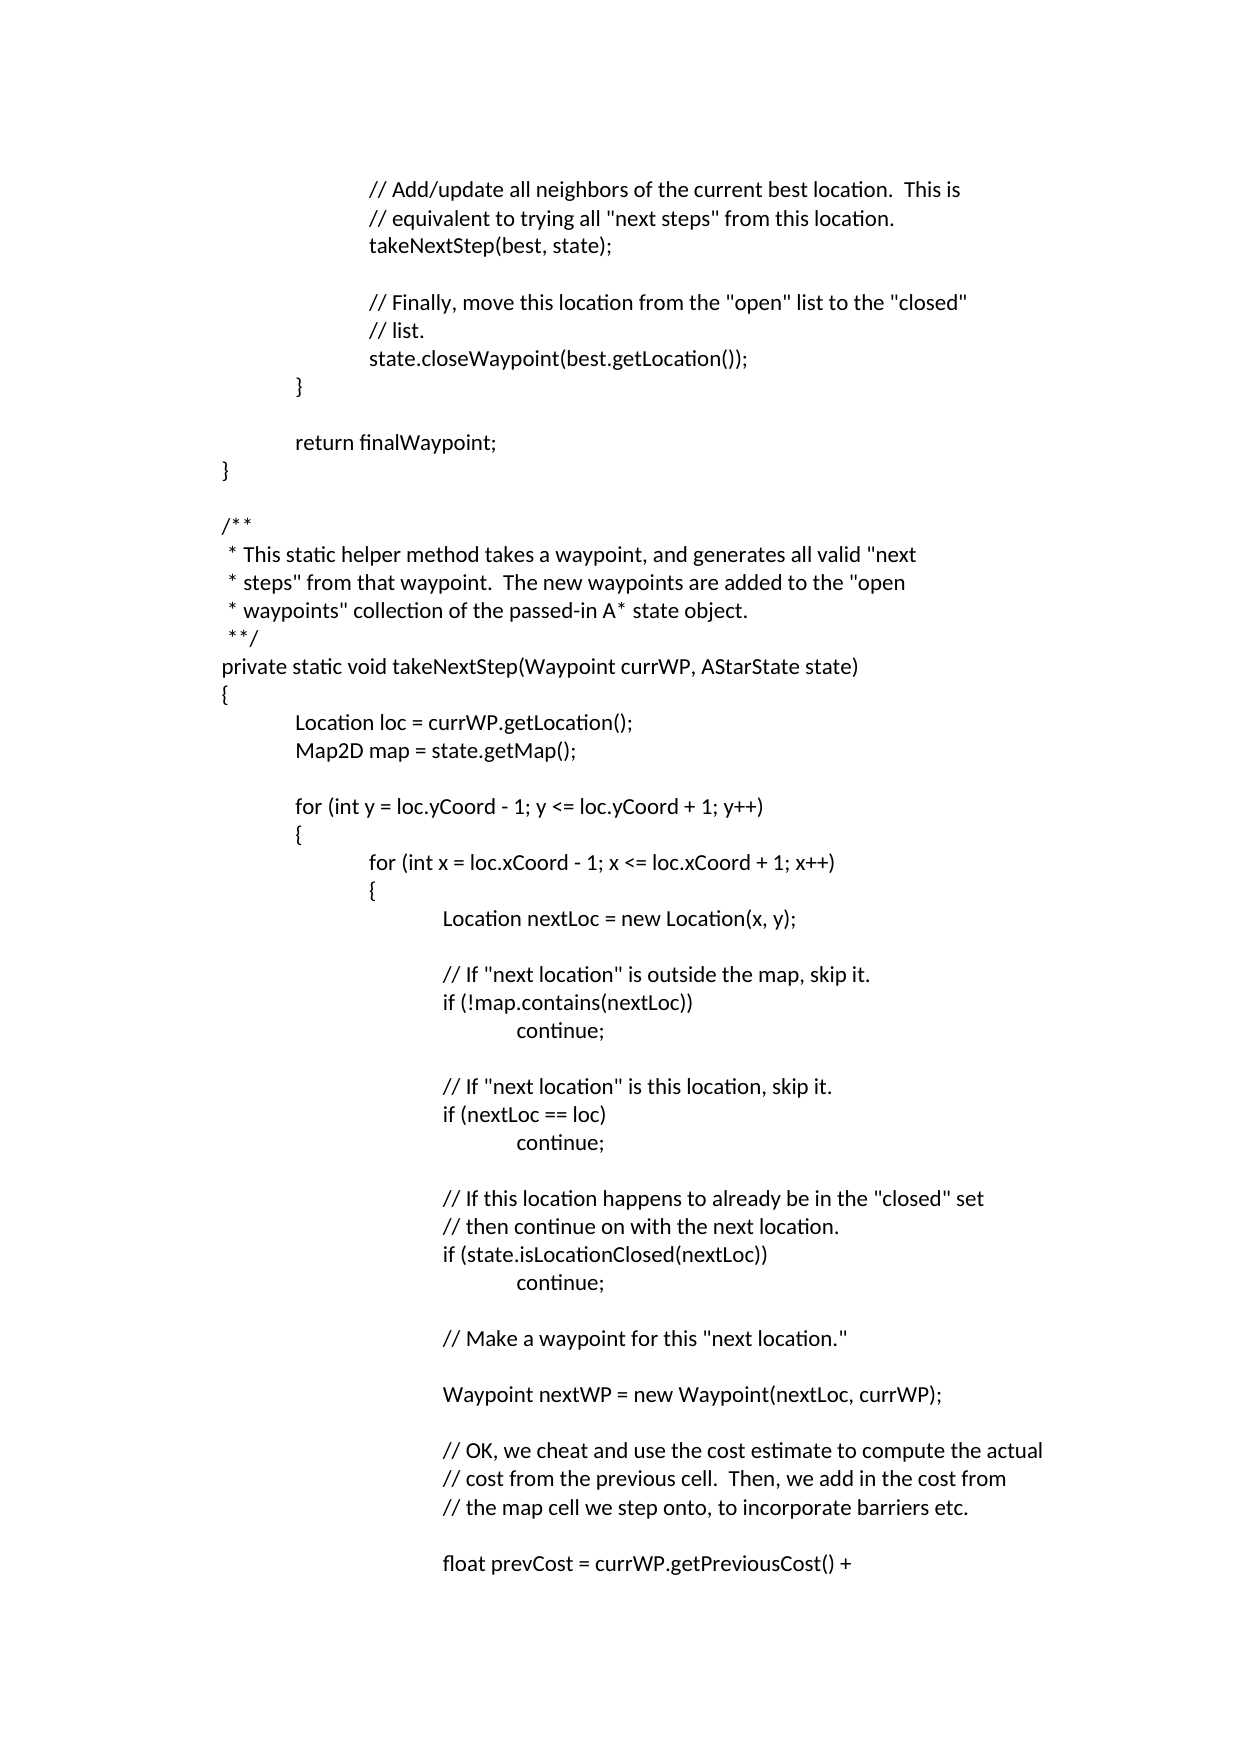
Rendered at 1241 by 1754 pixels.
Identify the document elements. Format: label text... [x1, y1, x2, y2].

text return finalWaypoint; [148, 428, 1093, 456]
text Location loc = currWP.getLocation(); [148, 708, 1093, 736]
text // Add/update all neighbors of the current best location. This is [148, 176, 1093, 204]
text float prevCost = currWP.getPreviousCost() + [148, 1549, 1093, 1577]
text private static void takeNextStep(Waypoint currWP, AStarState state) [148, 652, 1093, 680]
text for (int y = loc.yCoord - 1; y <= loc.yCoord + 1; y++) [148, 792, 1093, 820]
text // the map cell we step onto, to incorporate barriers etc. [148, 1493, 1093, 1521]
text continue; [148, 1268, 1093, 1296]
text { [148, 876, 1093, 904]
text // OK, we cheat and use the cost estimate to compute the actual [148, 1437, 1093, 1464]
text if (!map.contains(nextLoc)) [148, 988, 1093, 1016]
text **/ [148, 624, 1093, 652]
text * waypoints" collection of the passed-in A* state object. [148, 596, 1093, 624]
text // cost from the previous cell. Then, we add in the cost from [148, 1464, 1093, 1493]
text // equivalent to trying all "next steps" from this location. [148, 204, 1093, 232]
text // If "next location" is this location, skip it. [148, 1072, 1093, 1100]
text Map2D map = state.getMap(); [148, 736, 1093, 764]
text continue; [148, 1016, 1093, 1044]
text // Make a waypoint for this "next location." [148, 1324, 1093, 1352]
text if (state.isLocationClosed(nextLoc)) [148, 1240, 1093, 1268]
text // If this location happens to already be in the "closed" set [148, 1184, 1093, 1212]
text } [148, 372, 1093, 400]
text // then continue on with the next location. [148, 1212, 1093, 1240]
text { [148, 680, 1093, 708]
text // If "next location" is outside the map, skip it. [148, 960, 1093, 988]
text takeNextStep(best, state); [148, 232, 1093, 260]
text { [148, 820, 1093, 848]
text for (int x = loc.xCoord - 1; x <= loc.xCoord + 1; x++) [148, 848, 1093, 876]
text state.closeWaypoint(best.getLocation()); [148, 344, 1093, 372]
text Location nextLoc = new Location(x, y); [148, 904, 1093, 932]
text * This static helper method takes a waypoint, and generates all valid "next [148, 540, 1093, 568]
text // list. [148, 316, 1093, 344]
text Waypoint nextWP = new Waypoint(nextLoc, currWP); [148, 1381, 1093, 1408]
text continue; [148, 1128, 1093, 1156]
text if (nextLoc == loc) [148, 1100, 1093, 1128]
text /** [148, 512, 1093, 540]
text // Finally, move this location from the "open" list to the "closed" [148, 288, 1093, 316]
text * steps" from that waypoint. The new waypoints are added to the "open [148, 568, 1093, 596]
text } [148, 456, 1093, 484]
